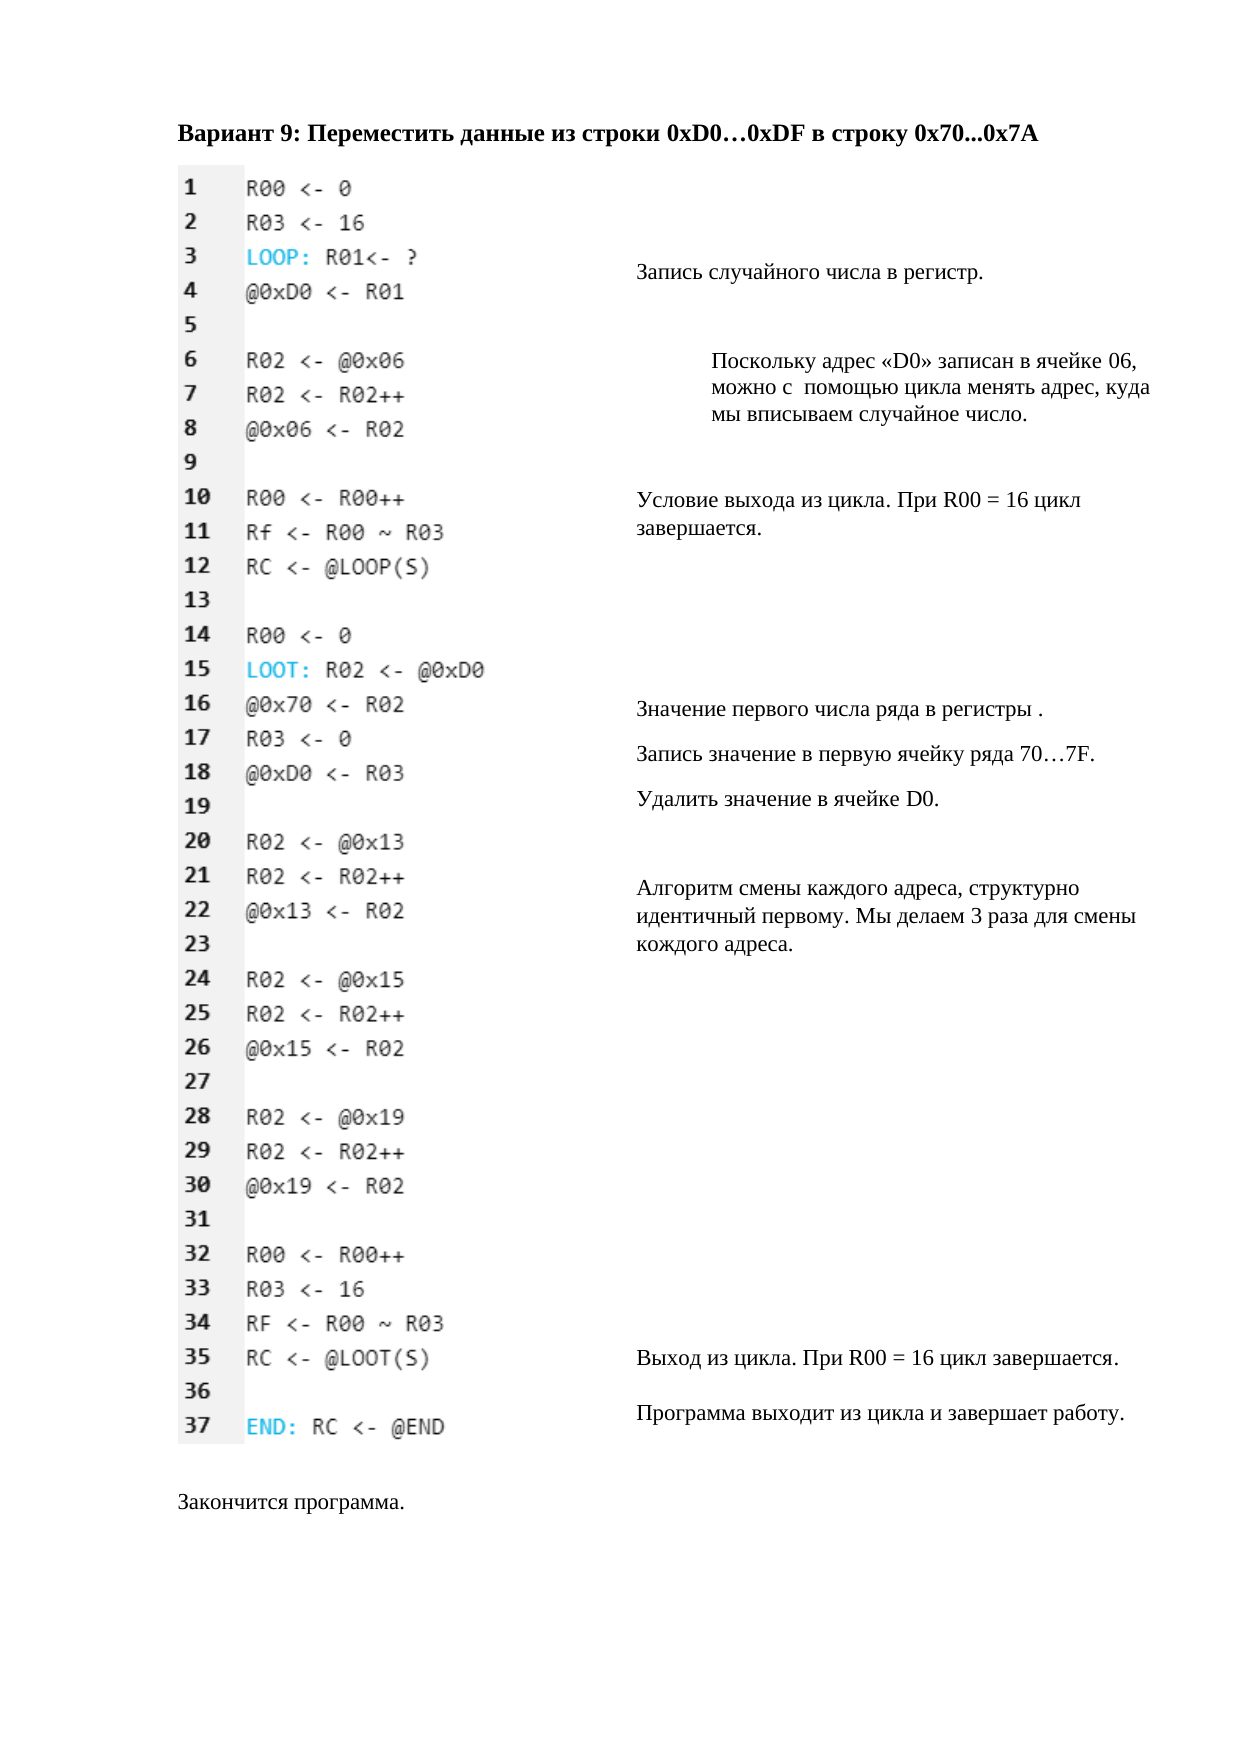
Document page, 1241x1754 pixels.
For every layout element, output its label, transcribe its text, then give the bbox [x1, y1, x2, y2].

text Закончится программа. [177, 1488, 1152, 1514]
text Значение первого числа ряда в регистры . [618, 696, 1152, 722]
text Алгоритм смены каждого адреса, структурно идентичный первому. Мы делаем 3 раза для смены кождого адреса. [618, 874, 1152, 986]
text Поскольку адрес «D0» записан в ячейке 06, можно с помощью цикла менять адрес, куда мы вписываем случайное число. [618, 347, 1152, 426]
picture [176, 165, 618, 1439]
text Запись случайного числа в регистр. [618, 258, 1152, 284]
text Условие выхода из цикла. При R00 = 16 цикл завершается. [618, 486, 1152, 540]
text Удалить значение в ячейке D0. [618, 785, 1152, 811]
text Вариант 9: Переместить данные из строки 0хD0…0xDF в строку 0х70...0х7А [177, 118, 1152, 147]
text Выход из цикла. При R00 = 16 цикл завершается. Программа выходит из цикла и завершает работу. [618, 1344, 1152, 1425]
text Запись значение в первую ячейку ряда 70…7F. [618, 740, 1152, 766]
